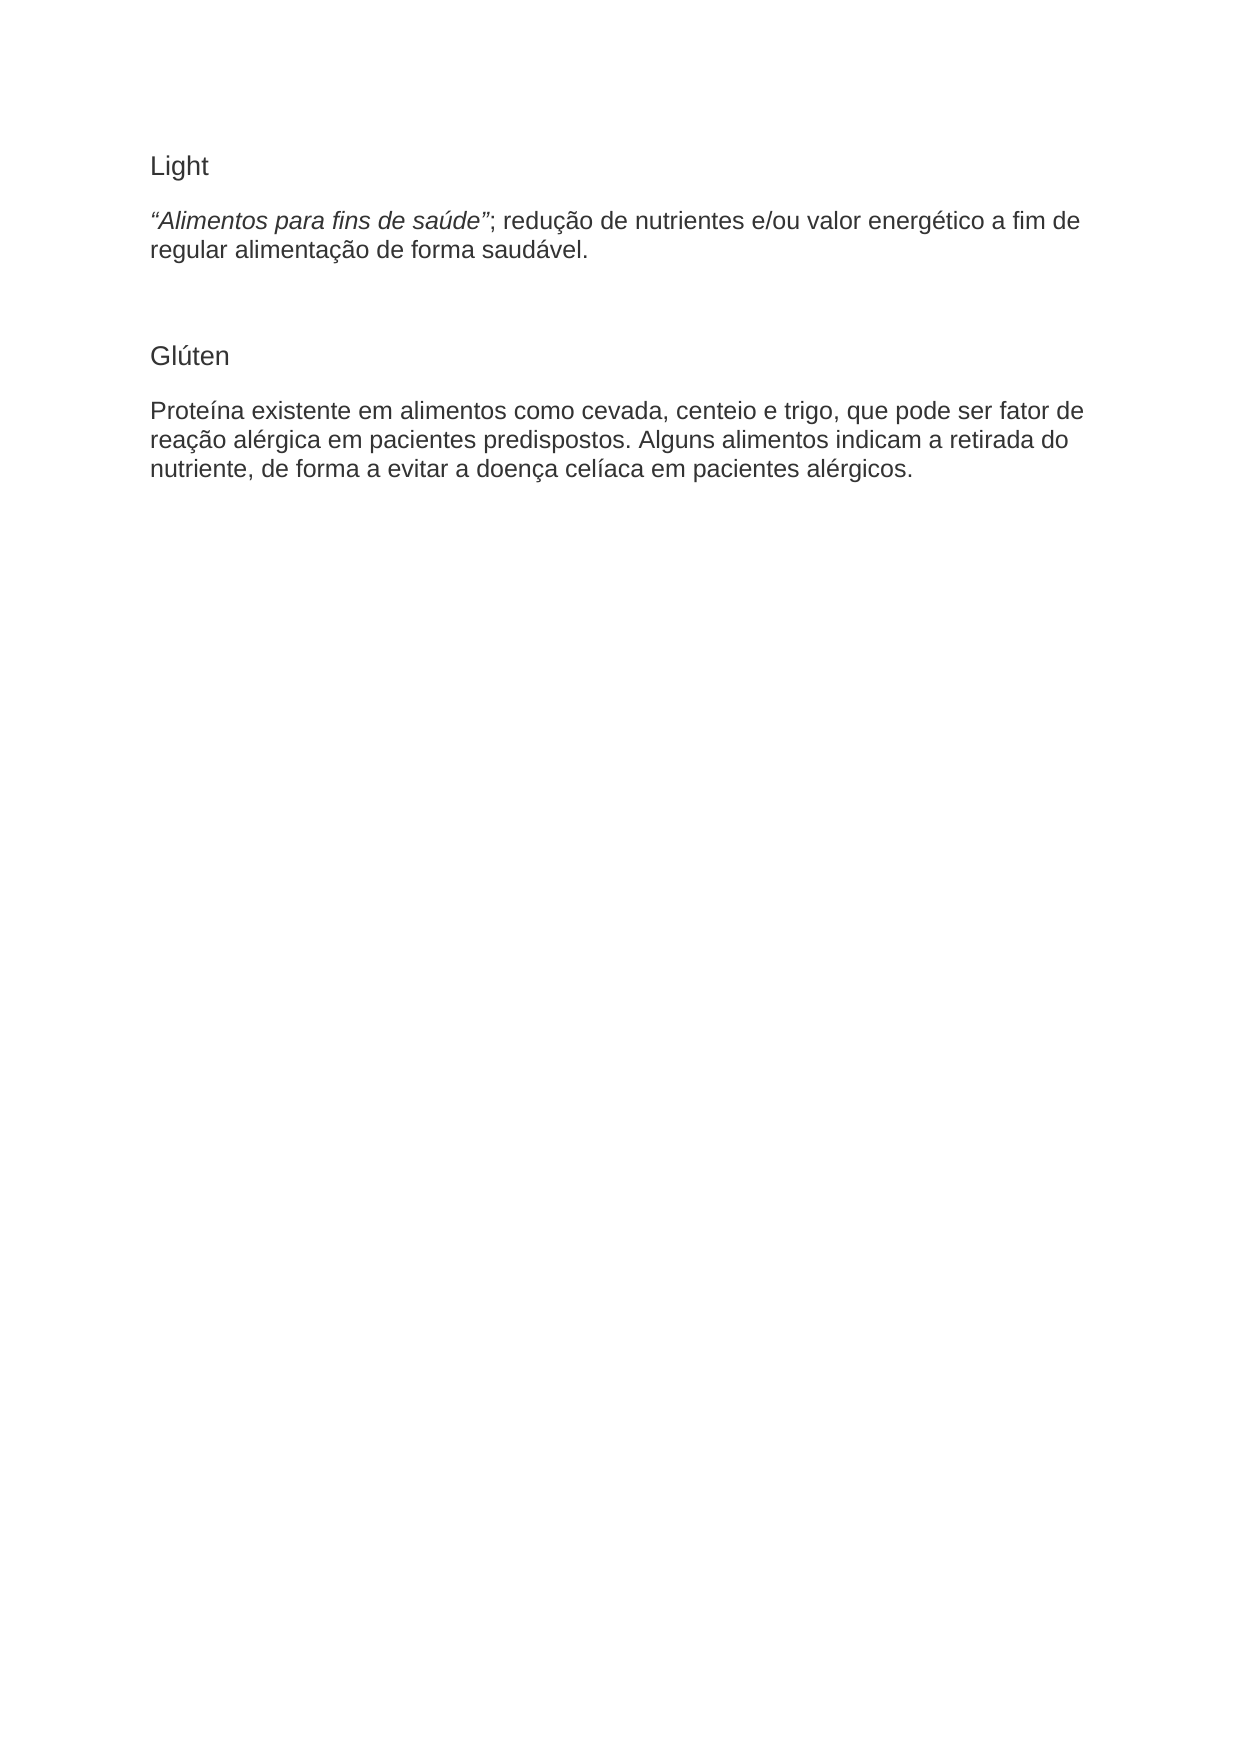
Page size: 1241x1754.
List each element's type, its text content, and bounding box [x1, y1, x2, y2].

text Proteína existente em alimentos como cevada, centeio e trigo, que pode ser fator de reação alérgica em pacientes predispostos. Alguns alimentos indicam a retirada do nutriente, de forma a evitar a doença celíaca em pacientes alérgicos. [150, 396, 1090, 483]
text Light [150, 150, 1090, 181]
text Glúten [150, 340, 1090, 371]
text “Alimentos para fins de saúde”; redução de nutrientes e/ou valor energético a fim de regular alimentação de forma saudável. [150, 206, 1090, 264]
